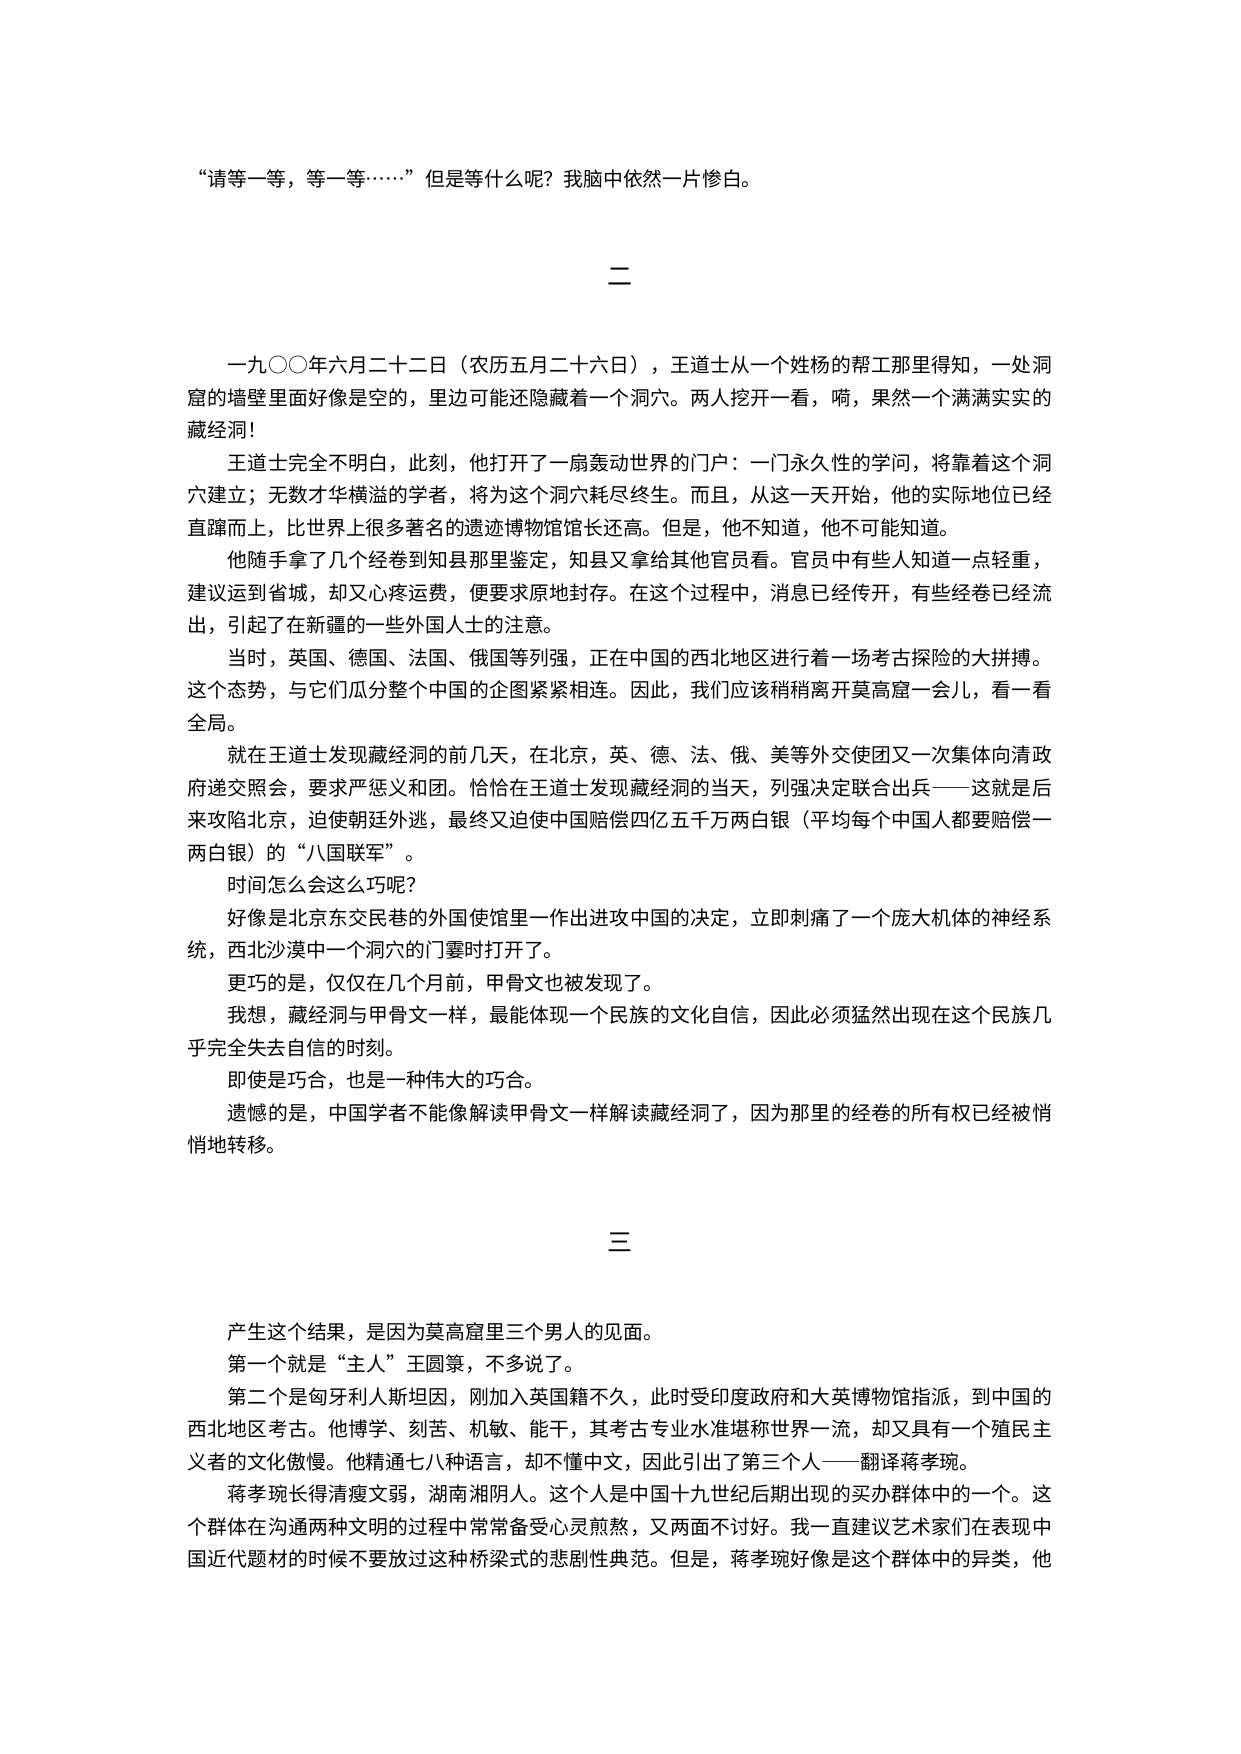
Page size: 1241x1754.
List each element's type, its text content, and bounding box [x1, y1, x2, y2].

text 一九○○年六月二十二日（农历五月二十六日），王道士从一个姓杨的帮工那里得知，一处洞窟的墙壁里面好像是空的，里边可能还隐藏着一个洞穴。两人挖开一看，嗬，果然一个满满实实的藏经洞！ [187, 348, 1053, 446]
text 第一个就是“主人”王圆箓，不多说了。 [187, 1347, 1053, 1379]
text 产生这个结果，是因为莫高窟里三个男人的见面。 [187, 1314, 1053, 1347]
text 就在王道士发现藏经洞的前几天，在北京，英、德、法、俄、美等外交使团又一次集体向清政府递交照会，要求严惩义和团。恰恰在王道士发现藏经洞的当天，列强决定联合出兵——这就是后来攻陷北京，迫使朝廷外逃，最终又迫使中国赔偿四亿五千万两白银（平均每个中国人都要赔偿一两白银）的“八国联军”。 [187, 738, 1053, 868]
text 当时，英国、德国、法国、俄国等列强，正在中国的西北地区进行着一场考古探险的大拼搏。这个态势，与它们瓜分整个中国的企图紧紧相连。因此，我们应该稍稍离开莫高窟一会儿，看一看全局。 [187, 641, 1053, 738]
text 二 [187, 242, 1053, 307]
text 第二个是匈牙利人斯坦因，刚加入英国籍不久，此时受印度政府和大英博物馆指派，到中国的西北地区考古。他博学、刻苦、机敏、能干，其考古专业水准堪称世界一流，却又具有一个殖民主义者的文化傲慢。他精通七八种语言，却不懂中文，因此引出了第三个人——翻译蒋孝琬。 [187, 1379, 1053, 1477]
text 我想，藏经洞与甲骨文一样，最能体现一个民族的文化自信，因此必须猛然出现在这个民族几乎完全失去自信的时刻。 [187, 998, 1053, 1063]
text 三 [187, 1208, 1053, 1273]
text 王道士完全不明白，此刻，他打开了一扇轰动世界的门户：一门永久性的学问，将靠着这个洞穴建立；无数才华横溢的学者，将为这个洞穴耗尽终生。而且，从这一天开始，他的实际地位已经直蹿而上，比世界上很多著名的遗迹博物馆馆长还高。但是，他不知道，他不可能知道。 [187, 446, 1053, 543]
text 时间怎么会这么巧呢？ [187, 868, 1053, 901]
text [187, 162, 1053, 194]
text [187, 1477, 1053, 1574]
text 他随手拿了几个经卷到知县那里鉴定，知县又拿给其他官员看。官员中有些人知道一点轻重，建议运到省城，却又心疼运费，便要求原地封存。在这个过程中，消息已经传开，有些经卷已经流出，引起了在新疆的一些外国人士的注意。 [187, 543, 1053, 641]
text 好像是北京东交民巷的外国使馆里一作出进攻中国的决定，立即刺痛了一个庞大机体的神经系统，西北沙漠中一个洞穴的门霎时打开了。 [187, 901, 1053, 966]
text 遗憾的是，中国学者不能像解读甲骨文一样解读藏经洞了，因为那里的经卷的所有权已经被悄悄地转移。 [187, 1096, 1053, 1161]
text 更巧的是，仅仅在几个月前，甲骨文也被发现了。 [187, 966, 1053, 998]
text 即使是巧合，也是一种伟大的巧合。 [187, 1063, 1053, 1096]
